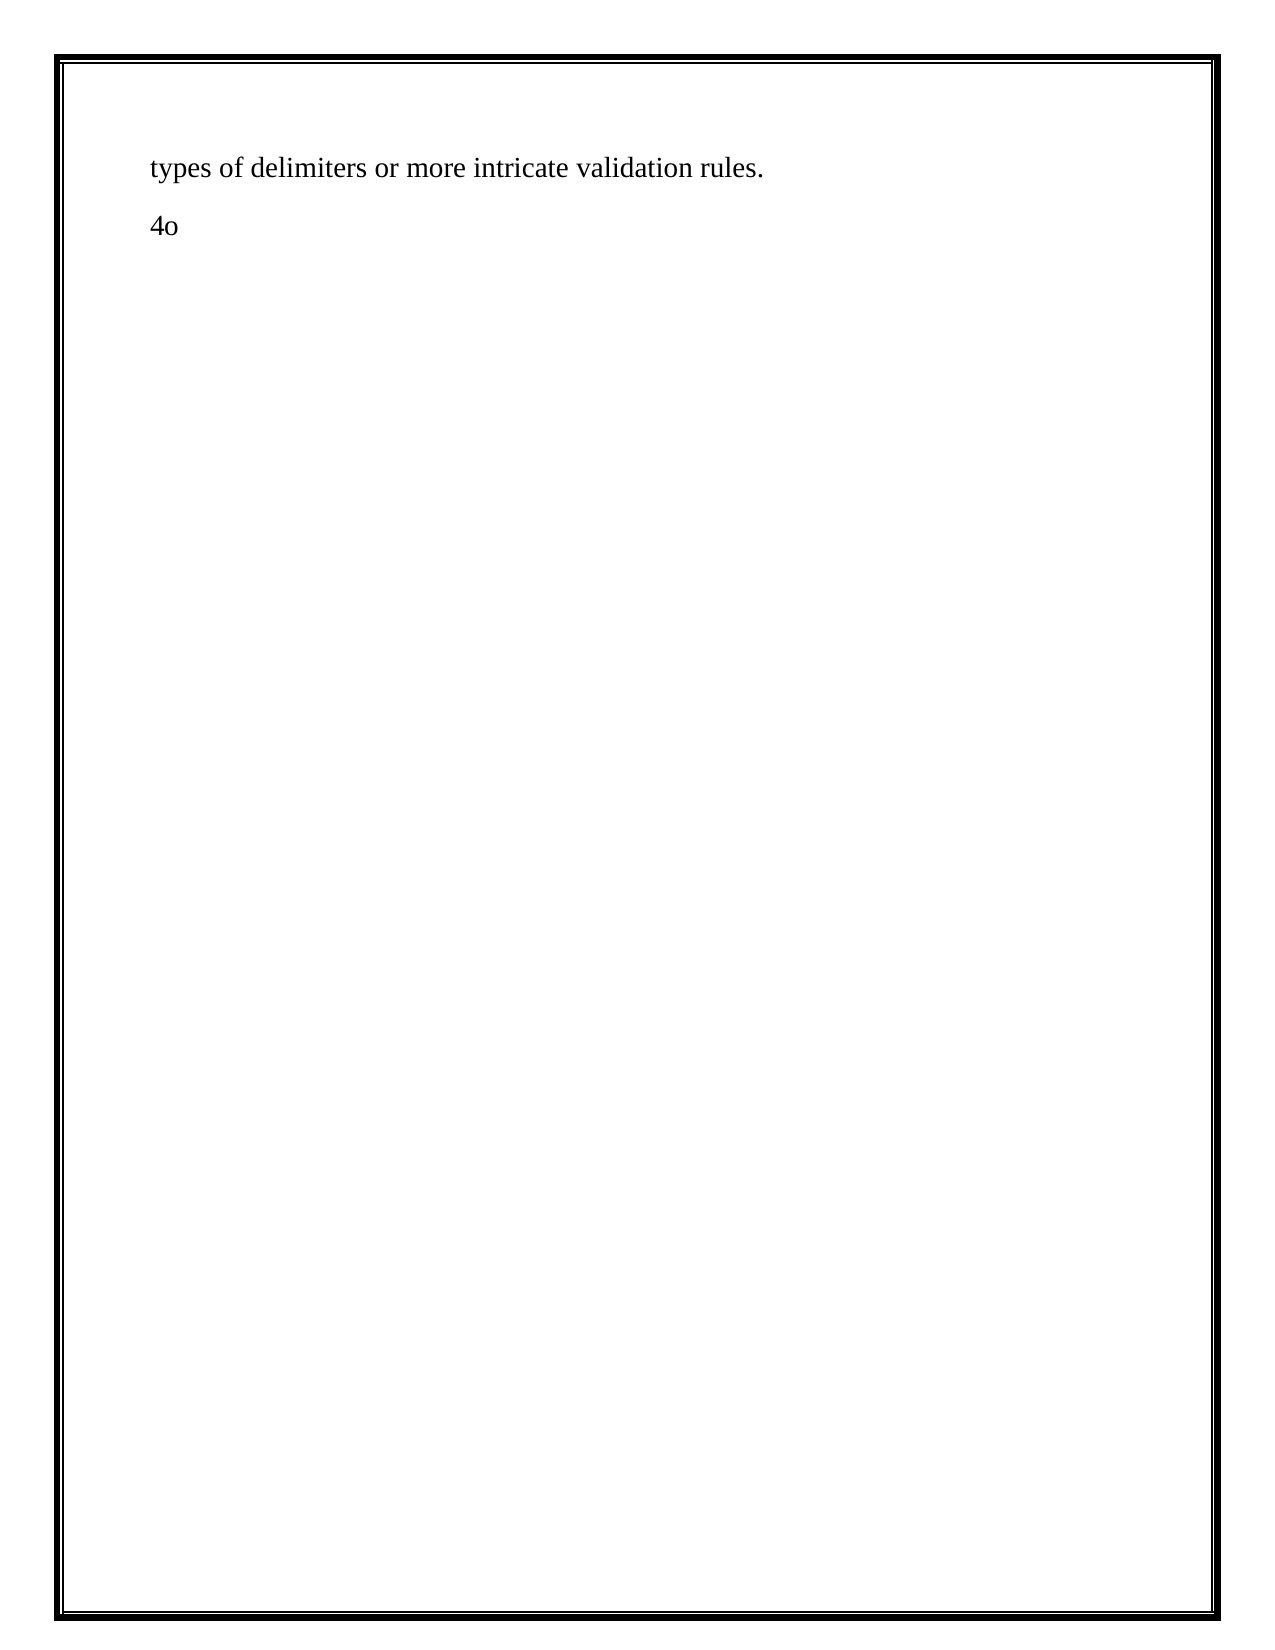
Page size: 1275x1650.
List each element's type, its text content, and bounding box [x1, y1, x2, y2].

text types of delimiters or more intricate validation rules. 4o [150, 150, 781, 242]
